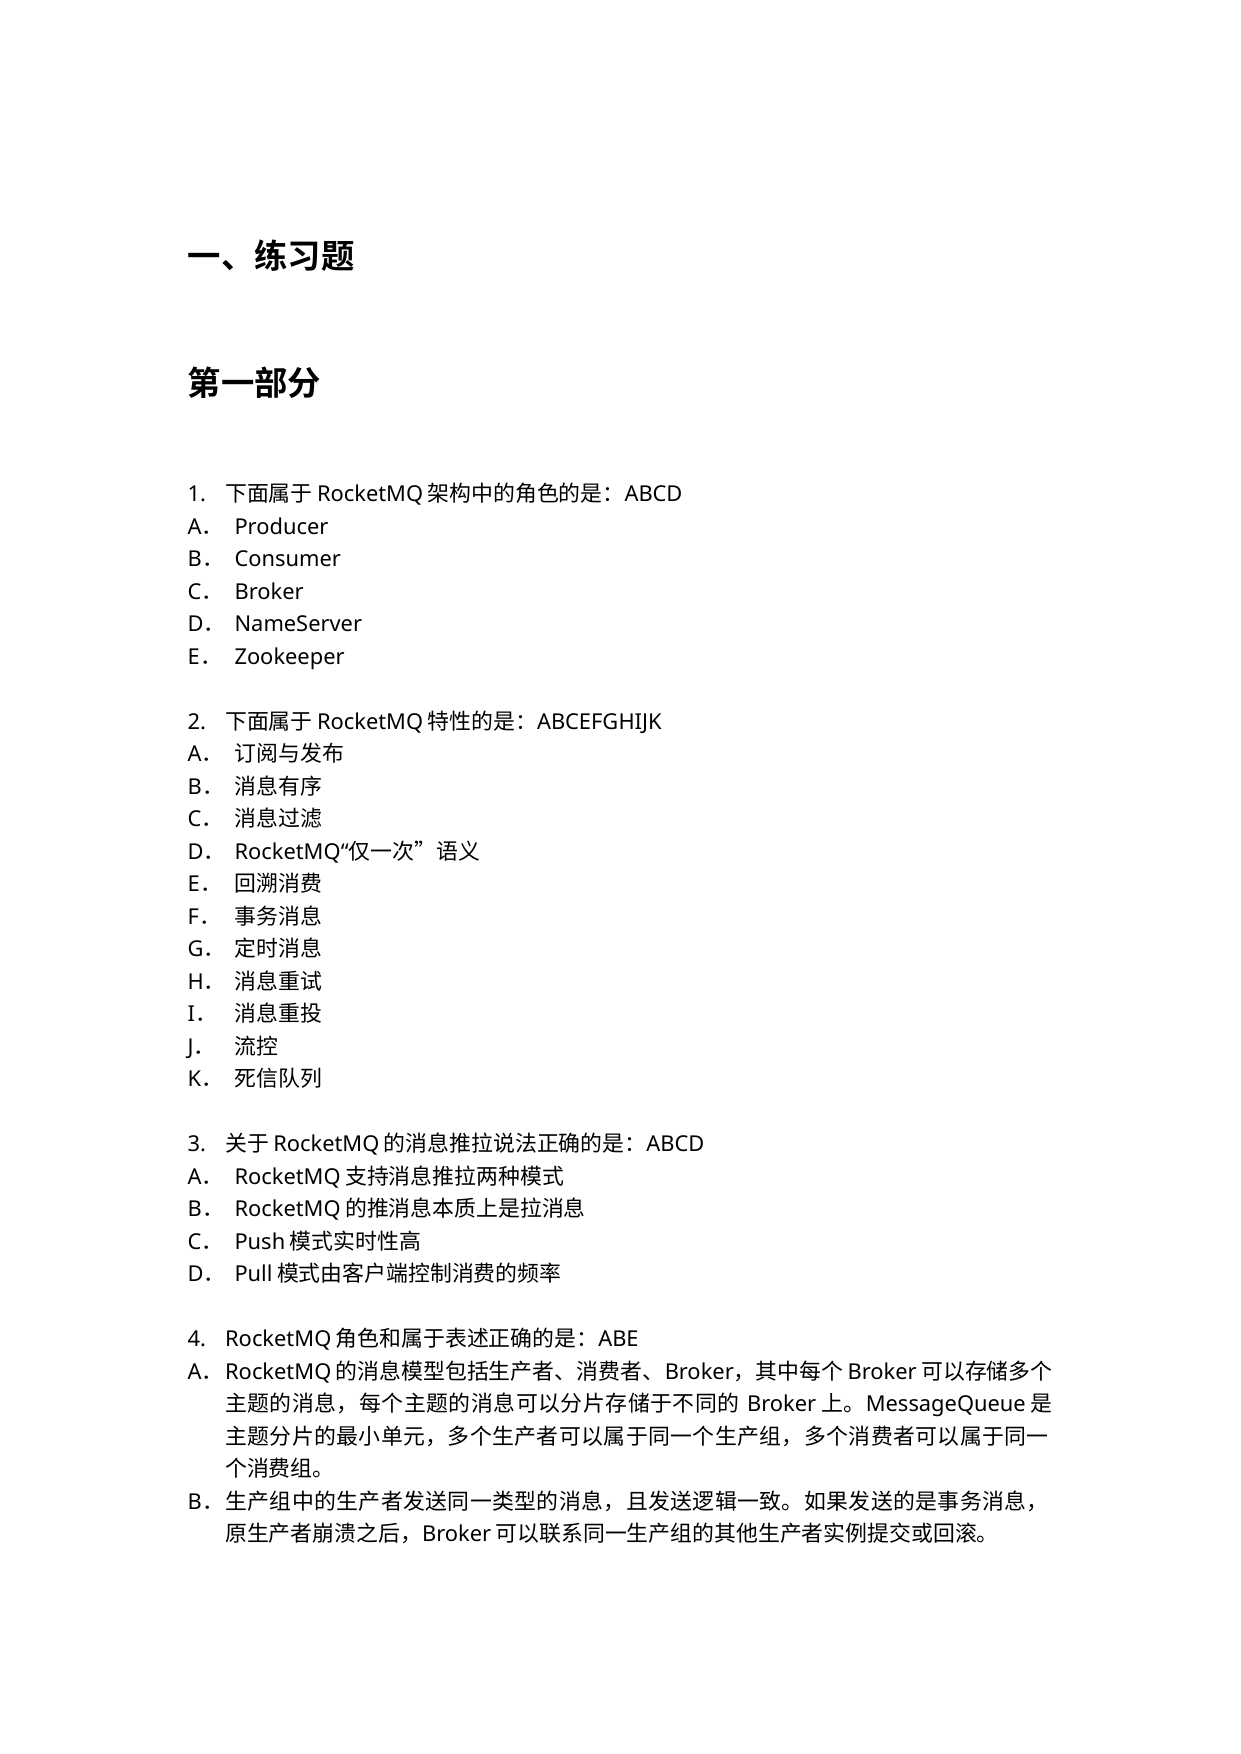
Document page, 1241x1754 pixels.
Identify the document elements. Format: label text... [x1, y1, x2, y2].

list Pull模式由客户端控制消费的频率 [187, 1256, 1053, 1288]
list Zookeeper [187, 638, 1053, 671]
list 死信队列 [187, 1061, 1053, 1093]
list 回溯消费 [187, 866, 1053, 898]
list RocketMQ支持消息推拉两种模式 [187, 1158, 1053, 1191]
list RocketMQ的推消息本质上是拉消息 [187, 1191, 1053, 1223]
list 消息过滤 [187, 801, 1053, 833]
list 生产组中的生产者发送同一类型的消息，且发送逻辑一致。如果发送的是事务消息，原生产者崩溃之后，Broker可以联系同一生产组的其他生产者实例提交或回滚。 [187, 1483, 1053, 1548]
list 消息有序 [187, 768, 1053, 801]
list 订阅与发布 [187, 736, 1053, 768]
list Consumer [187, 541, 1053, 573]
list 关于RocketMQ的消息推拉说法正确的是：ABCD [187, 1126, 1053, 1158]
subtitle 第一部分 [187, 349, 1053, 414]
list Producer [187, 508, 1053, 541]
list 消息重投 [187, 996, 1053, 1028]
subtitle 一、练习题 [187, 222, 1053, 287]
list RocketMQ“仅一次”语义 [187, 833, 1053, 866]
list RocketMQ的消息模型包括生产者、消费者、Broker，其中每个Broker可以存储多个主题的消息，每个主题的消息可以分片存储于不同的Broker上。MessageQueue是主题分片的最小单元，多个生产者可以属于同一个生产组，多个消费者可以属于同一个消费组。 [187, 1353, 1053, 1483]
list Broker [187, 573, 1053, 606]
list 流控 [187, 1028, 1053, 1061]
list 下面属于RocketMQ特性的是：ABCEFGHIJK [187, 703, 1053, 736]
list Push模式实时性高 [187, 1223, 1053, 1256]
list 事务消息 [187, 898, 1053, 931]
list 下面属于RocketMQ架构中的角色的是：ABCD [187, 476, 1053, 508]
list 消息重试 [187, 963, 1053, 996]
list 定时消息 [187, 931, 1053, 963]
list NameServer [187, 606, 1053, 638]
list RocketMQ角色和属于表述正确的是：ABE [187, 1321, 1053, 1353]
